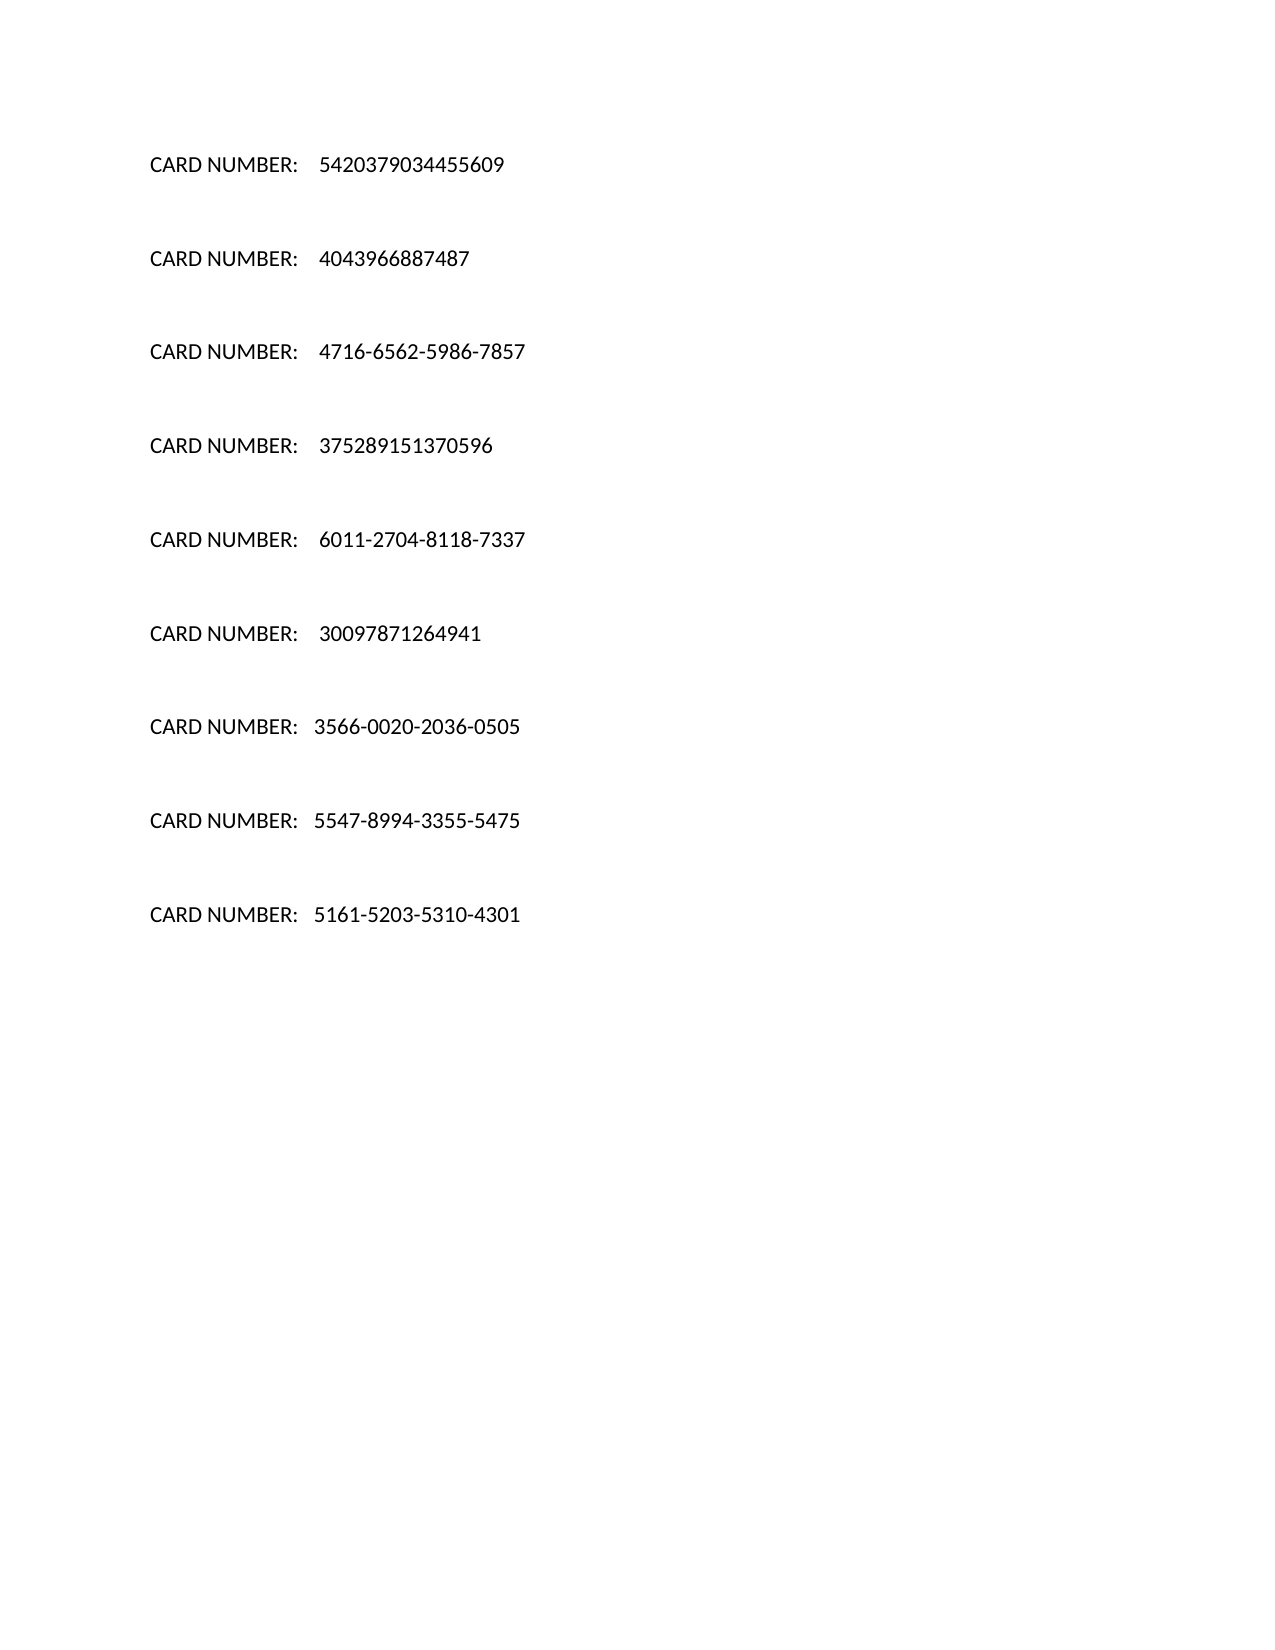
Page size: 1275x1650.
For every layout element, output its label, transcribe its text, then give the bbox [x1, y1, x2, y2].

text CARD NUMBER: 5420379034455609 [150, 150, 1125, 178]
text CARD NUMBER: 3566-0020-2036-0505 [150, 712, 1125, 741]
text CARD NUMBER: 30097871264941 [150, 619, 1125, 647]
text CARD NUMBER: 375289151370596 [150, 431, 1125, 459]
text CARD NUMBER: 4716-6562-5986-7857 [150, 337, 1125, 366]
text CARD NUMBER: 4043966887487 [150, 244, 1125, 272]
text CARD NUMBER: 5161-5203-5310-4301 [150, 900, 1125, 928]
text CARD NUMBER: 5547-8994-3355-5475 [150, 806, 1125, 834]
text CARD NUMBER: 6011-2704-8118-7337 [150, 525, 1125, 553]
